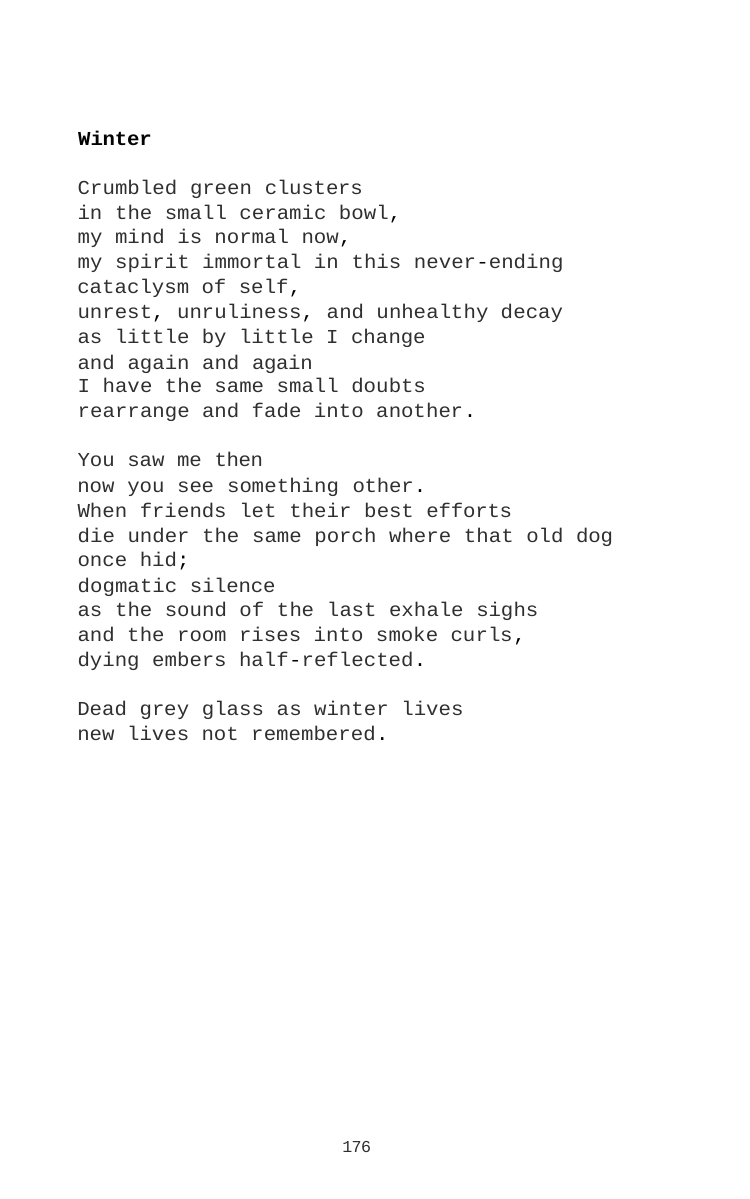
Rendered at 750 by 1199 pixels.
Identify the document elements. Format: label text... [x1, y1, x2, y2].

text Crumbled green clusters [77, 178, 712, 200]
text I have the same small doubts rearrange and fade into another. [77, 376, 516, 423]
text in the small ceramic bowl, my mind is normal now, [77, 203, 420, 250]
text dogmatic silence [77, 575, 712, 597]
text as the sound of the last exhale sighs and the room rises into smoke curls, dying embers half-reflected. [77, 600, 568, 672]
text die under the same porch where that old dog once hid; [77, 526, 633, 573]
text When friends let their best efforts [77, 501, 712, 523]
text now you see something other. [77, 476, 712, 498]
text Dead grey glass as winter lives new lives not remembered. [77, 699, 493, 746]
text unrest, unruliness, and unhealthy decay as little by little I change [77, 302, 568, 349]
text and again and again [77, 351, 712, 374]
text You saw me then [77, 450, 712, 473]
text my spirit immortal in this never-ending cataclysm of self, [77, 252, 568, 299]
